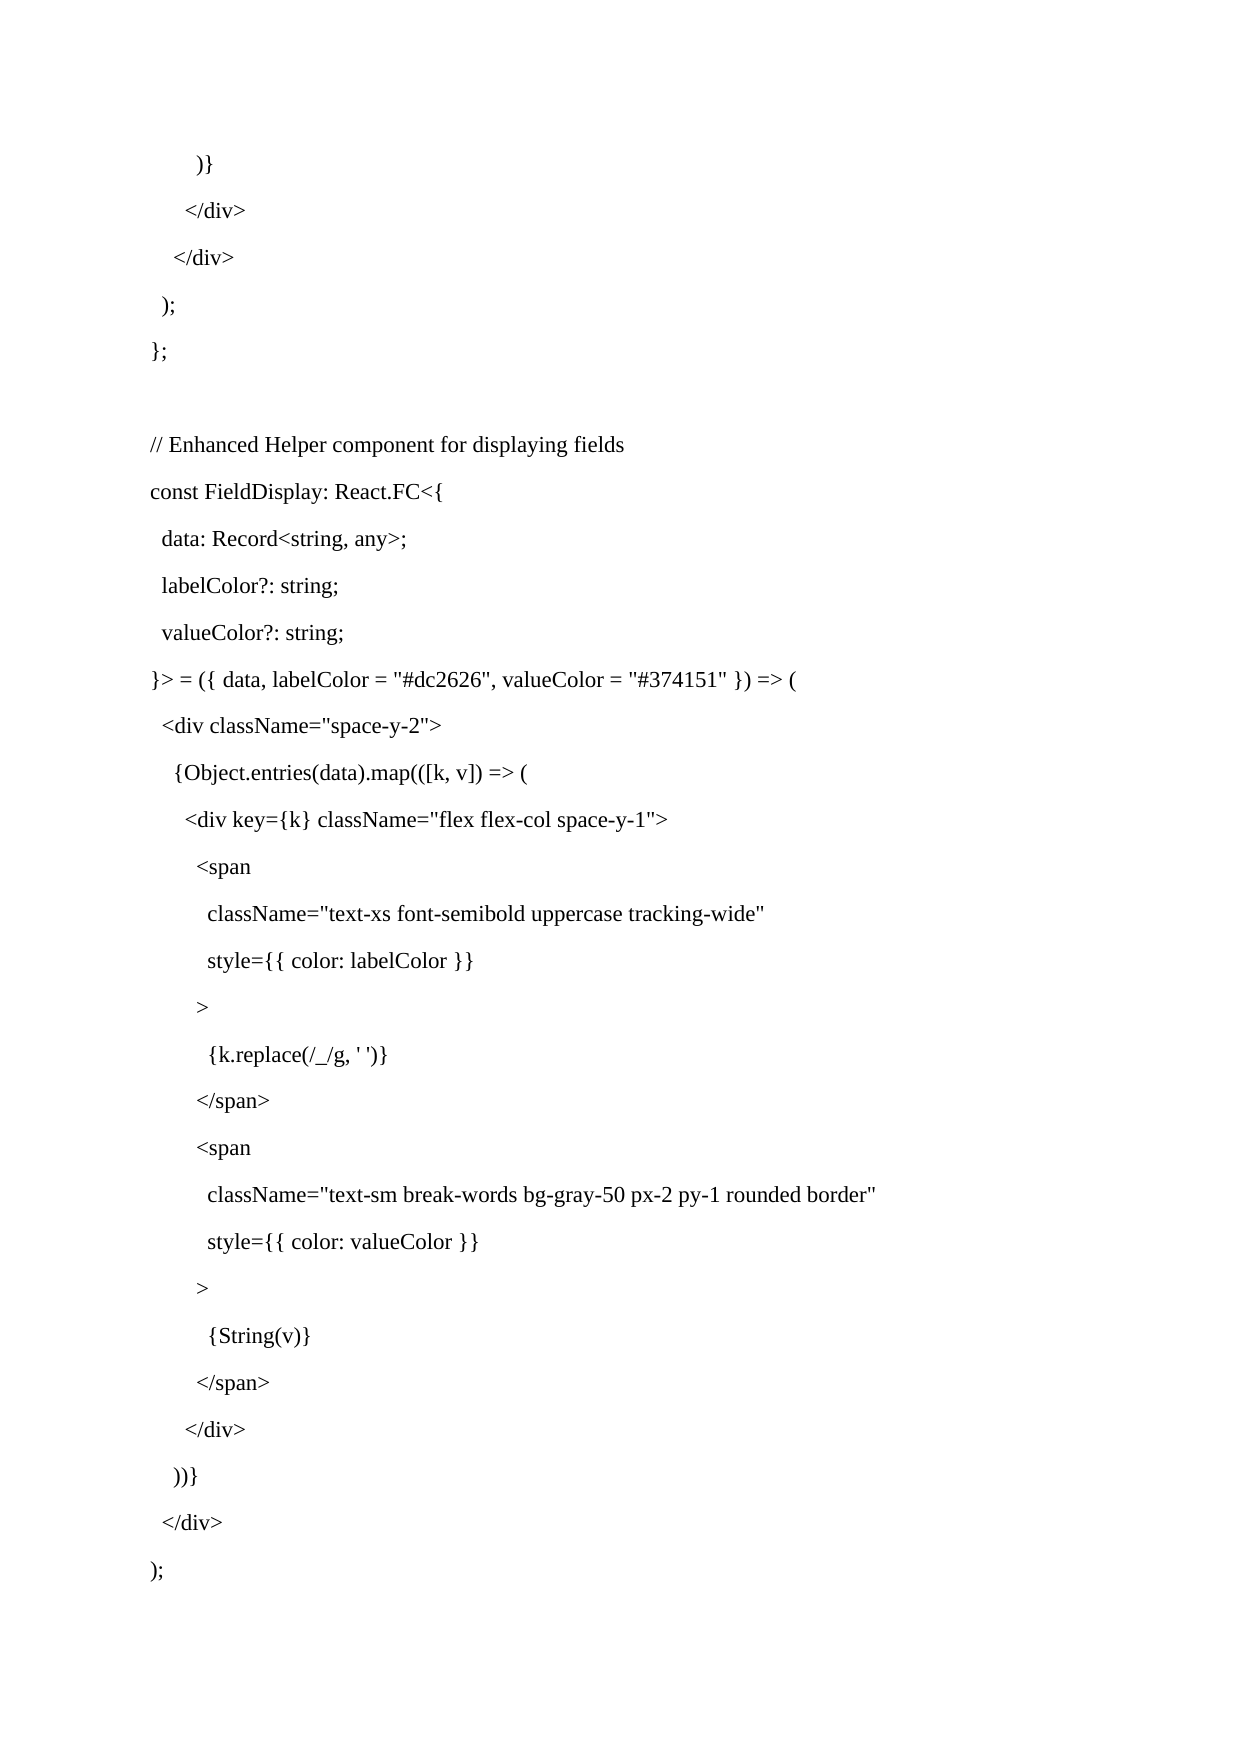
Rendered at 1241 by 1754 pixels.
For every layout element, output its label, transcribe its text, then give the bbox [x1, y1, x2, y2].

text <div className="space-y-2"> [150, 712, 1090, 739]
text </span> [150, 1369, 1090, 1395]
text <div key={k} className="flex flex-col space-y-1"> [150, 806, 1090, 833]
text </span> [150, 1087, 1090, 1114]
text style={{ color: valueColor }} [150, 1228, 1090, 1254]
text }; [150, 337, 1090, 364]
text valueColor?: string; [150, 619, 1090, 645]
text > [150, 1275, 1090, 1301]
text </div> [150, 1416, 1090, 1442]
text ); [150, 291, 1090, 317]
text </div> [150, 1509, 1090, 1536]
text {k.replace(/_/g, ' ')} [150, 1041, 1090, 1067]
text style={{ color: labelColor }} [150, 947, 1090, 973]
text <span [150, 1134, 1090, 1161]
text > [150, 994, 1090, 1020]
text </div> [150, 244, 1090, 270]
text ); [150, 1556, 1090, 1583]
text }> = ({ data, labelColor = "#dc2626", valueColor = "#374151" }) => ( [150, 666, 1090, 692]
text {Object.entries(data).map(([k, v]) => ( [150, 759, 1090, 786]
text data: Record<string, any>; [150, 525, 1090, 551]
text // Enhanced Helper component for displaying fields [150, 431, 1090, 458]
text const FieldDisplay: React.FC<{ [150, 478, 1090, 504]
text </div> [150, 197, 1090, 223]
text )} [150, 150, 1090, 176]
text <span [150, 853, 1090, 879]
text className="text-xs font-semibold uppercase tracking-wide" [150, 900, 1090, 926]
text {String(v)} [150, 1322, 1090, 1348]
text className="text-sm break-words bg-gray-50 px-2 py-1 rounded border" [150, 1181, 1090, 1208]
text labelColor?: string; [150, 572, 1090, 598]
text ))} [150, 1462, 1090, 1489]
